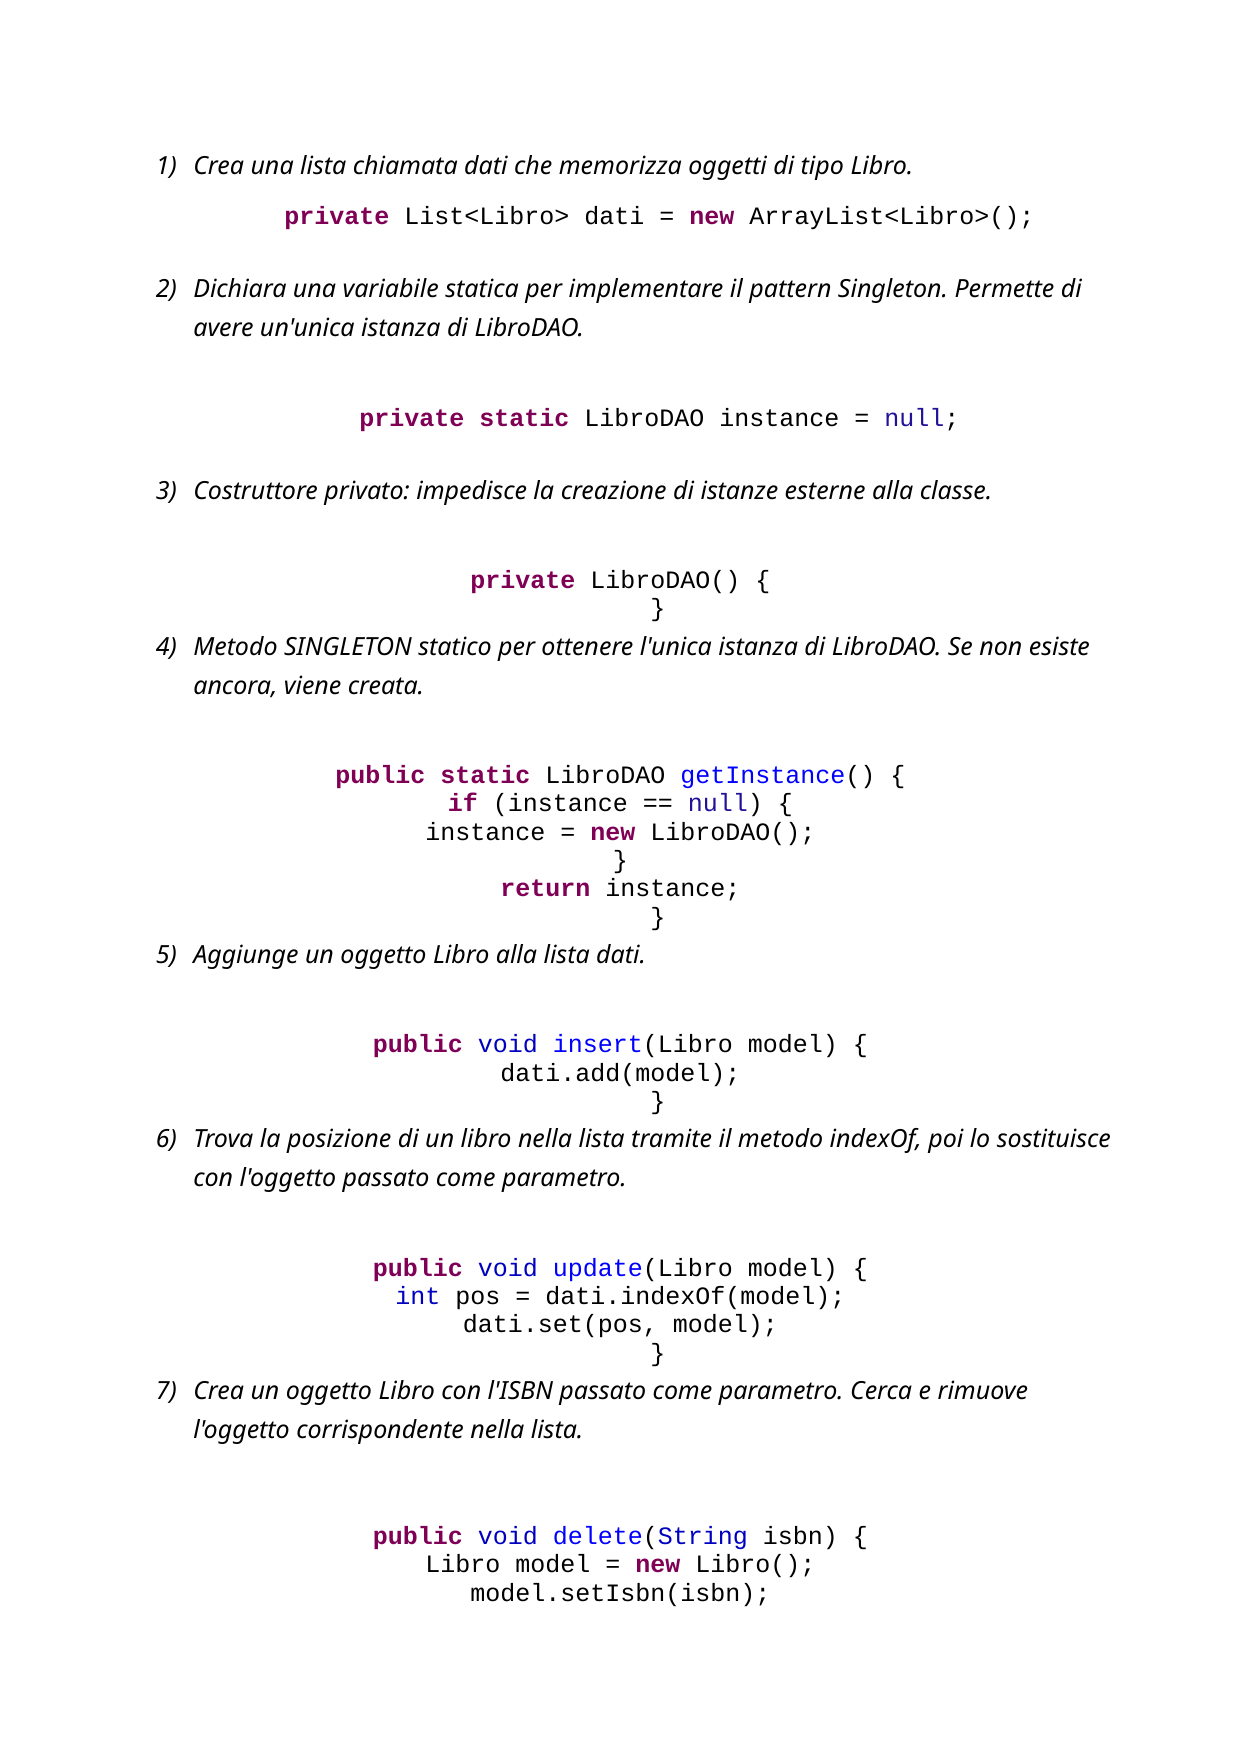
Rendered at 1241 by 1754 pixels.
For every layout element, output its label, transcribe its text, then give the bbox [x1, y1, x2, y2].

text } [118, 848, 1122, 876]
text dati.set(pos, model); [118, 1312, 1122, 1340]
list Costruttore privato: impedisce la creazione di istanze esterne alla classe. [156, 473, 1122, 507]
list } [193, 1340, 1122, 1368]
text int pos = dati.indexOf(model); [118, 1283, 1122, 1312]
list Dichiara una variabile statica per implementare il pattern Singleton. Permette di avere un'unica istanza di LibroDAO. [156, 271, 1122, 344]
text if (instance == null) { [118, 791, 1122, 819]
list Crea una lista chiamata dati che memorizza oggetti di tipo Libro. [156, 148, 1122, 182]
list Aggiunge un oggetto Libro alla lista dati. [156, 937, 1122, 971]
list Metodo SINGLETON statico per ottenere l'unica istanza di LibroDAO. Se non esiste ancora, viene creata. [156, 628, 1122, 702]
text private LibroDAO() { [118, 568, 1122, 596]
text public void insert(Libro model) { [118, 1032, 1122, 1060]
list } [193, 904, 1122, 933]
text instance = new LibroDAO(); [118, 819, 1122, 848]
text public void delete(String isbn) { [118, 1523, 1122, 1552]
text public void update(Libro model) { [118, 1255, 1122, 1283]
list } [193, 596, 1122, 624]
text dati.add(model); [118, 1060, 1122, 1088]
text private List<Libro> dati = new ArrayList<Libro>(); [118, 203, 1200, 232]
text private static LibroDAO instance = null; [118, 405, 1200, 433]
list Crea un oggetto Libro con l'ISBN passato come parametro. Cerca e rimuove l'oggetto corrispondente nella lista. [156, 1373, 1122, 1446]
text public static LibroDAO getInstance() { [118, 763, 1122, 791]
list } [193, 1088, 1122, 1117]
text Libro model = new Libro(); [118, 1552, 1122, 1580]
list Trova la posizione di un libro nella lista tramite il metodo indexOf, poi lo sostituisce con l'oggetto passato come parametro. [156, 1121, 1122, 1194]
text model.setIsbn(isbn); [118, 1580, 1122, 1608]
text return instance; [118, 876, 1122, 904]
